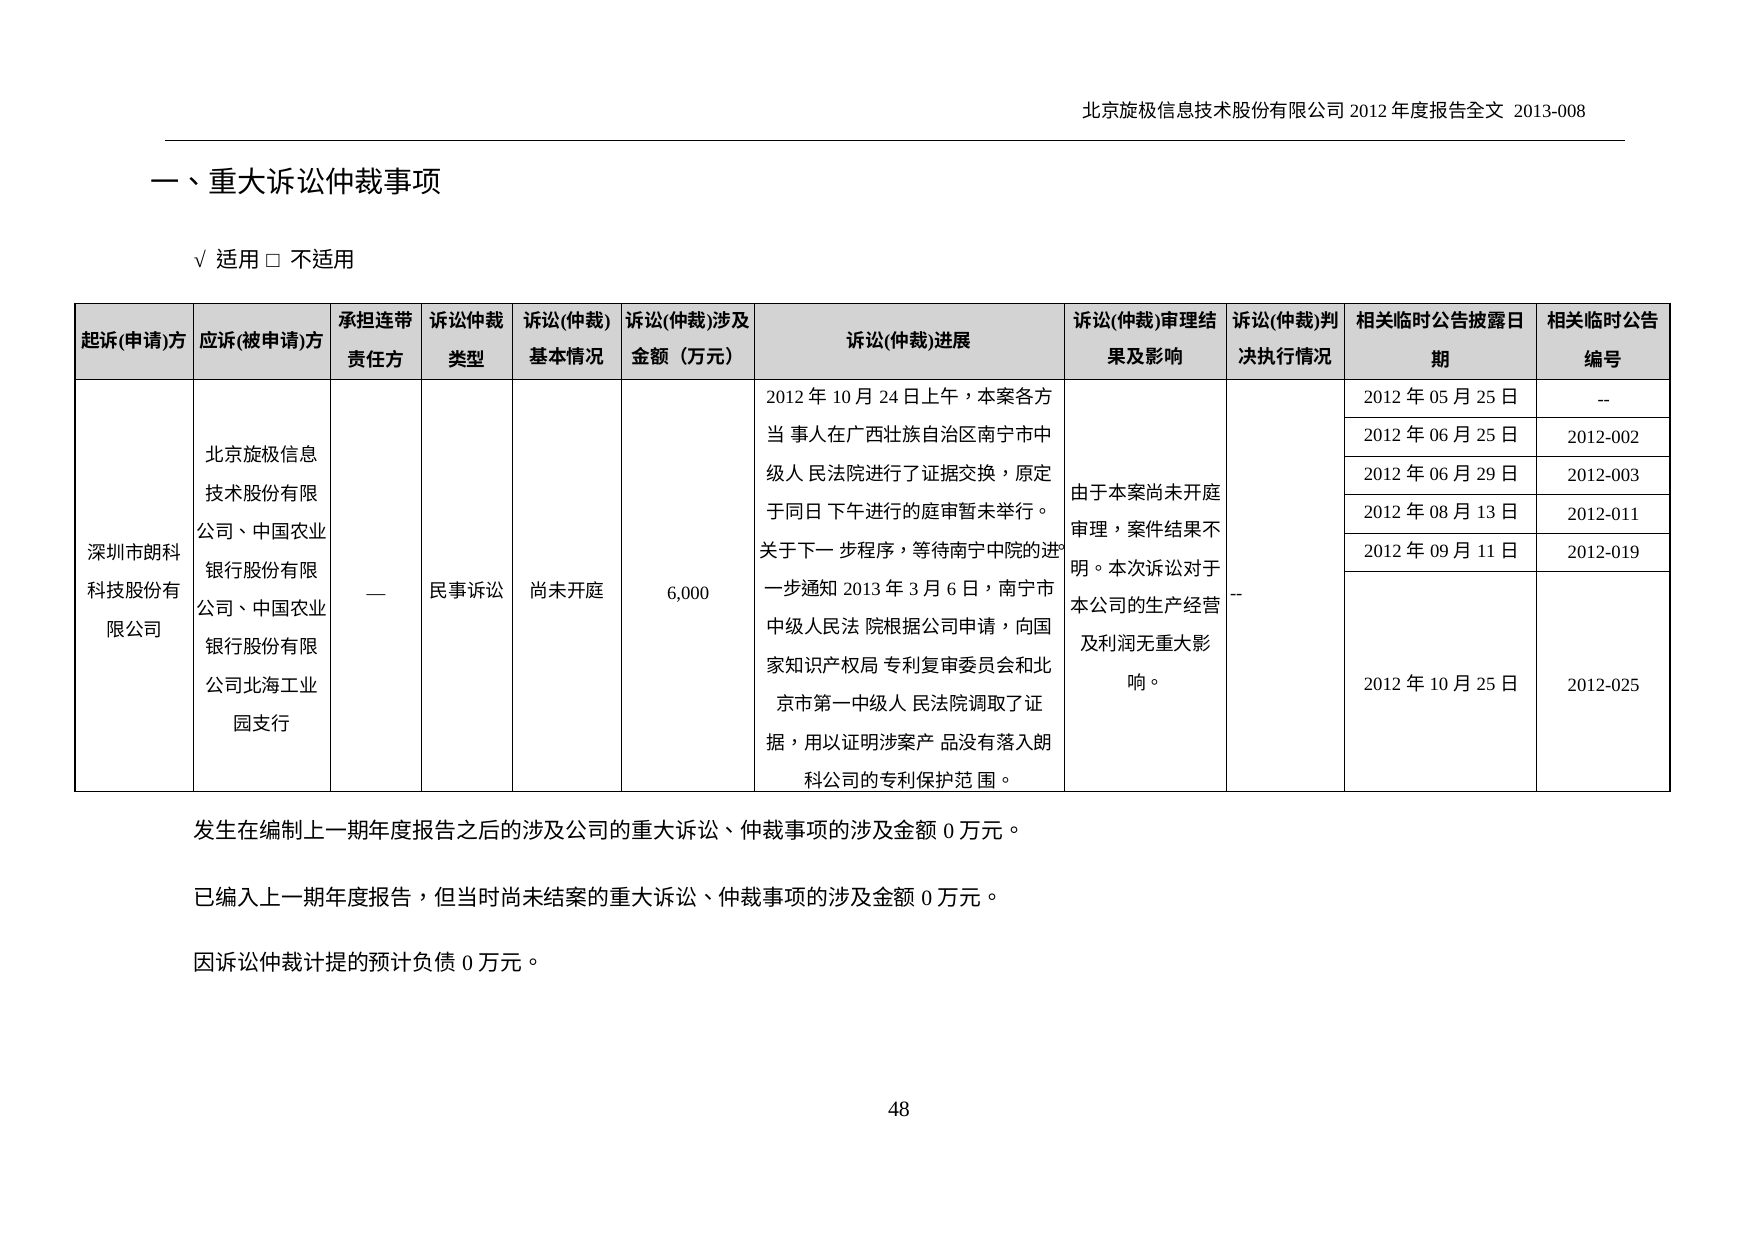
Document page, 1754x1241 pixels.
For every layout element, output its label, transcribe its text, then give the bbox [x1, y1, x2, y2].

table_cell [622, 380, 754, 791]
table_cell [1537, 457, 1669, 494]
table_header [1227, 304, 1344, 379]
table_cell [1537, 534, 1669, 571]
text 发生在编制上一期年度报告之后的涉及公司的重大诉讼、仲裁事项的涉及金额 0 万元。 [194, 816, 1683, 845]
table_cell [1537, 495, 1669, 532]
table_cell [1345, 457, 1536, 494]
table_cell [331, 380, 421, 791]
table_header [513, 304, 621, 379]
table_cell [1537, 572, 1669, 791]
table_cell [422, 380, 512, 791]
subtitle 一、重大诉讼仲裁事项 [150, 162, 1683, 201]
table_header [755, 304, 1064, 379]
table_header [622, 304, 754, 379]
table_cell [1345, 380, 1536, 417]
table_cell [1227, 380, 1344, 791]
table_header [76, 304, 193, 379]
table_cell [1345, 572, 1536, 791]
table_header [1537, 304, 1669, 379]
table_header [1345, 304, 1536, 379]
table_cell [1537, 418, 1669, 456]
text 因诉讼仲裁计提的预计负债 0 万元。 [194, 947, 1683, 977]
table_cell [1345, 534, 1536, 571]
text 已编入上一期年度报告，但当时尚未结案的重大诉讼、仲裁事项的涉及金额 0 万元。 [194, 881, 1683, 911]
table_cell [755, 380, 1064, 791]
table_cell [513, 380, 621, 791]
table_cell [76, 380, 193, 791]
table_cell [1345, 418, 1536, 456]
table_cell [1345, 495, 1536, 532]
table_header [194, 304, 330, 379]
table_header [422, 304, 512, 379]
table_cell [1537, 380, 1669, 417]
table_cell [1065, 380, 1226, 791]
text 北京旋极信息技术股份有限公司 2012 年度报告全文 2013-008 [1082, 98, 1683, 123]
text 48 [886, 1096, 912, 1121]
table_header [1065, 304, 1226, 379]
text √ 适用 □ 不适用 [194, 244, 1683, 274]
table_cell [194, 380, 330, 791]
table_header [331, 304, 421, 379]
